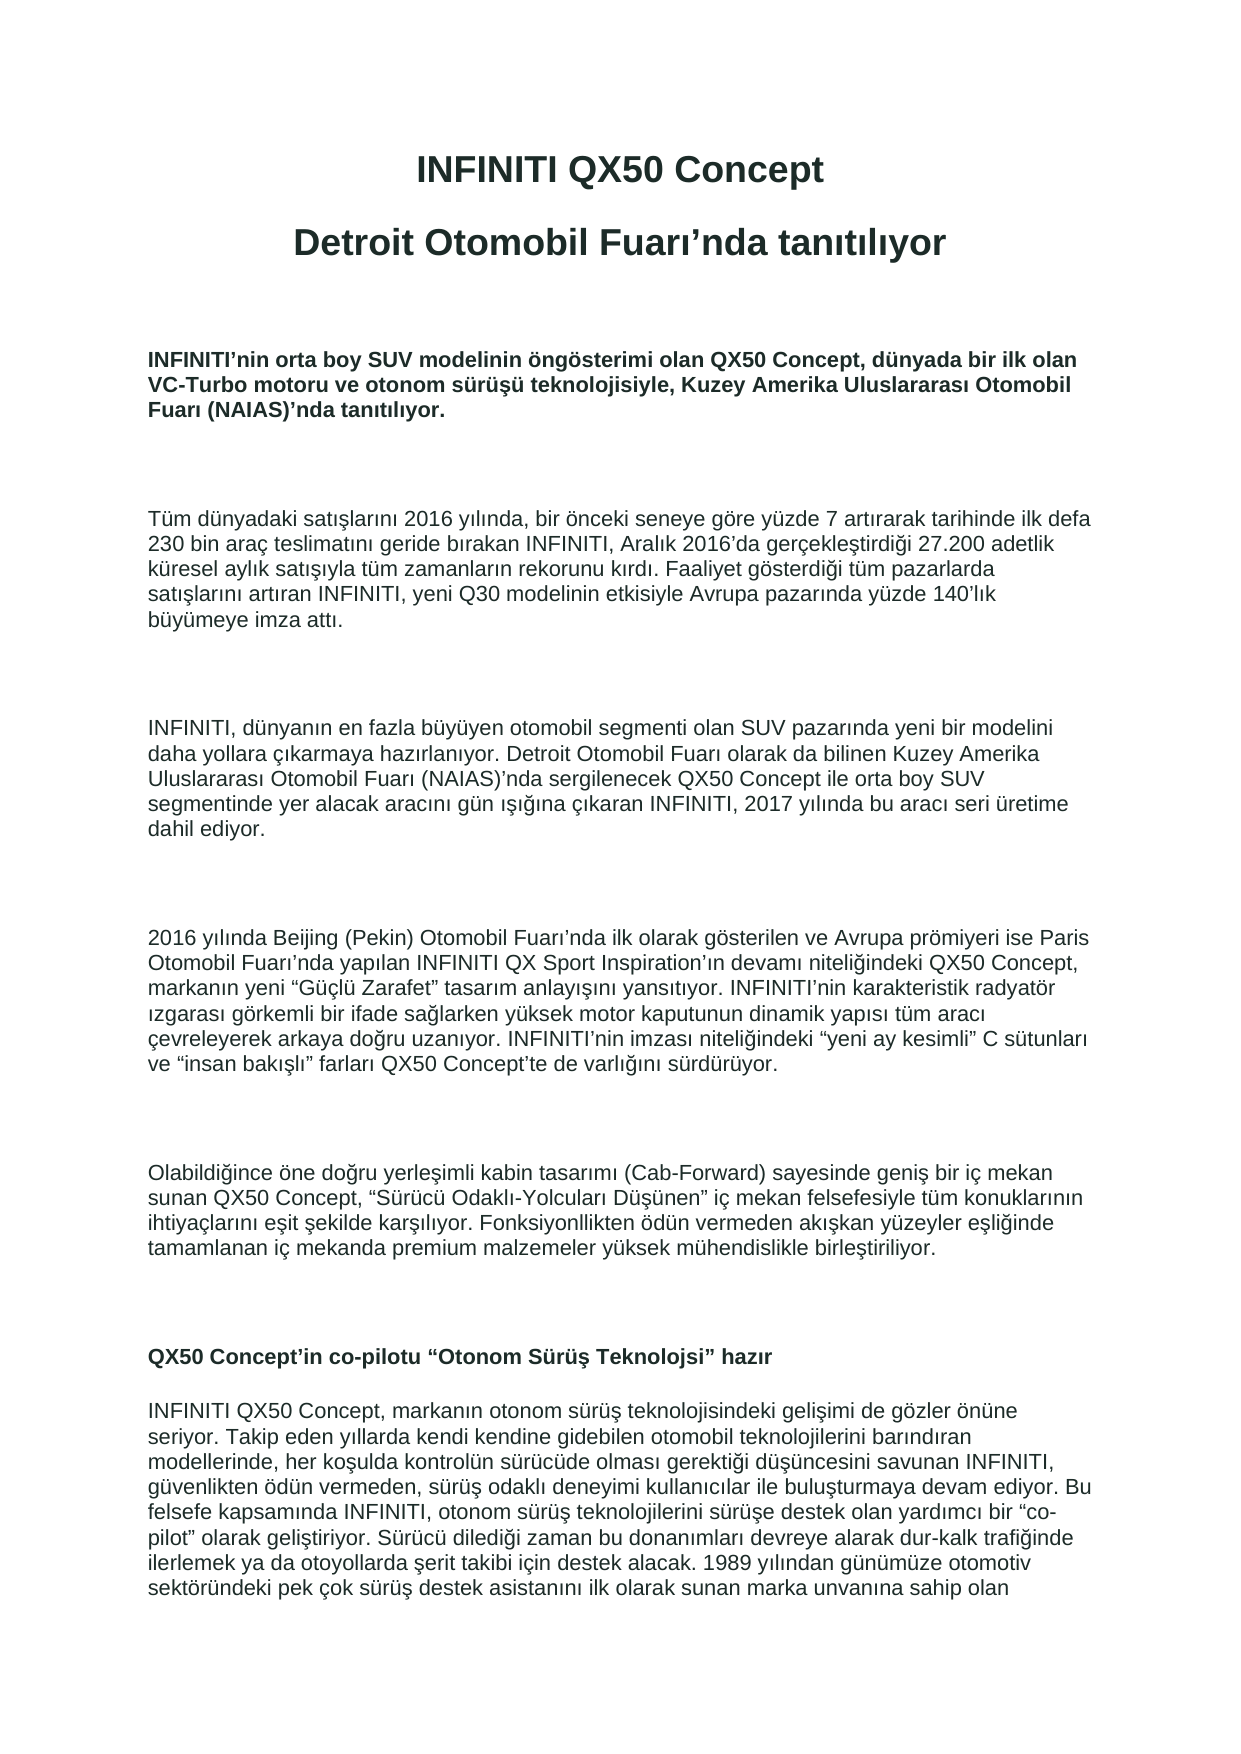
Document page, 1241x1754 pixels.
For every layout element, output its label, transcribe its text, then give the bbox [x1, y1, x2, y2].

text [148, 1398, 1093, 1600]
text INFINITI QX50 Concept [148, 148, 1093, 191]
text INFINITI, dünyanın en fazla büyüyen otomobil segmenti olan SUV pazarında yeni bir modelini daha yollara çıkarmaya hazırlanıyor. Detroit Otomobil Fuarı olarak da bilinen Kuzey Amerika Uluslararası Otomobil Fuarı (NAIAS)’nda sergilenecek QX50 Concept ile orta boy SUV segmentinde yer alacak aracını gün ışığına çıkaran INFINITI, 2017 yılında bu aracı seri üretime dahil ediyor. [148, 715, 1093, 841]
text QX50 Concept’in co-pilotu “Otonom Sürüş Teknolojsi” hazır [148, 1344, 1093, 1369]
text Olabildiğince öne doğru yerleşimli kabin tasarımı (Cab-Forward) sayesinde geniş bir iç mekan sunan QX50 Concept, “Sürücü Odaklı-Yolcuları Düşünen” iç mekan felsefesiyle tüm konuklarının ihtiyaçlarını eşit şekilde karşılıyor. Fonksiyonllikten ödün vermeden akışkan yüzeyler eşliğinde tamamlanan iç mekanda premium malzemeler yüksek mühendislikle birleştiriliyor. [148, 1160, 1093, 1261]
text Tüm dünyadaki satışlarını 2016 yılında, bir önceki seneye göre yüzde 7 artırarak tarihinde ilk defa 230 bin araç teslimatını geride bırakan INFINITI, Aralık 2016’da gerçekleştirdiği 27.200 adetlik küresel aylık satışıyla tüm zamanların rekorunu kırdı. Faaliyet gösterdiği tüm pazarlarda satışlarını artıran INFINITI, yeni Q30 modelinin etkisiyle Avrupa pazarında yüzde 140’lık büyümeye imza attı. [148, 506, 1093, 632]
text Detroit Otomobil Fuarı’nda tanıtılıyor [148, 220, 1093, 263]
text 2016 yılında Beijing (Pekin) Otomobil Fuarı’nda ilk olarak gösterilen ve Avrupa prömiyeri ise Paris Otomobil Fuarı’nda yapılan INFINITI QX Sport Inspiration’ın devamı niteliğindeki QX50 Concept, markanın yeni “Güçlü Zarafet” tasarım anlayışını yansıtıyor. INFINITI’nin karakteristik radyatör ızgarası görkemli bir ifade sağlarken yüksek motor kaputunun dinamik yapısı tüm aracı çevreleyerek arkaya doğru uzanıyor. INFINITI’nin imzası niteliğindeki “yeni ay kesimli” C sütunları ve “insan bakışlı” farları QX50 Concept’te de varlığını sürdürüyor. [148, 925, 1093, 1076]
text INFINITI’nin orta boy SUV modelinin öngösterimi olan QX50 Concept, dünyada bir ilk olan VC-Turbo motoru ve otonom sürüşü teknolojisiyle, Kuzey Amerika Uluslararası Otomobil Fuarı (NAIAS)’nda tanıtılıyor. [148, 347, 1093, 422]
